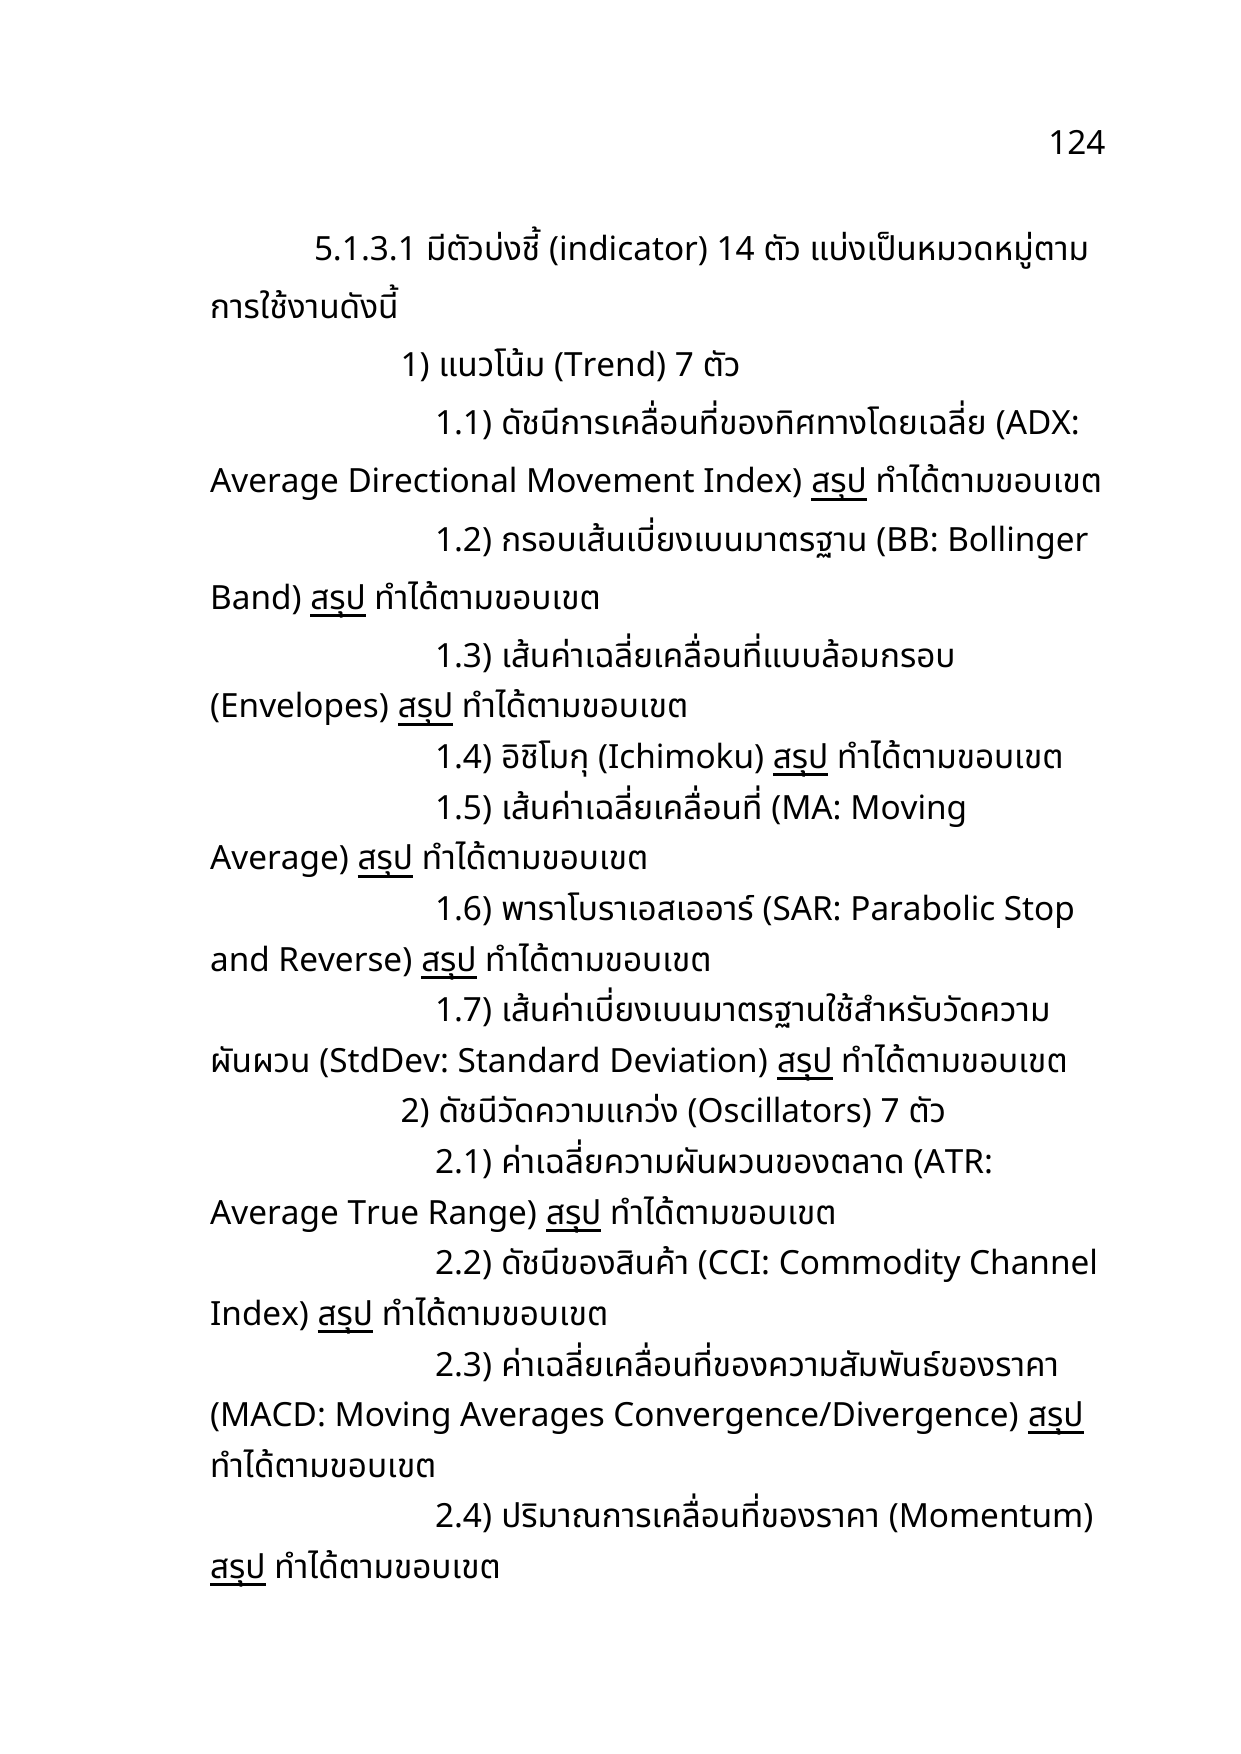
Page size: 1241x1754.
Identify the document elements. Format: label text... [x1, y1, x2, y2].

text 2) ดัชนีวัดความแกว่ง (Oscillators) 7 ตัว [210, 1087, 1105, 1138]
text 1.1) ดัชนีการเคลื่อนที่ของทิศทางโดยเฉลี่ย (ADX: Average Directional Movement Index) สรุป ทำได้ตามขอบเขต [210, 399, 1105, 508]
text 1.4) อิชิโมกุ (Ichimoku) สรุป ทำได้ตามขอบเขต [210, 733, 1105, 783]
text 1.2) กรอบเส้นเบี่ยงเบนมาตรฐาน (BB: Bollinger Band) สรุป ทำได้ตามขอบเขต [210, 515, 1105, 624]
text 5.1.3.1 มีตัวบ่งชี้ (indicator) 14 ตัว แบ่งเป็นหมวดหมู่ตามการใช้งานดังนี้ [210, 225, 1105, 333]
text 1.3) เส้นค่าเฉลี่ยเคลื่อนที่แบบล้อมกรอบ (Envelopes) สรุป ทำได้ตามขอบเขต [210, 632, 1105, 733]
text 1.7) เส้นค่าเบี่ยงเบนมาตรฐานใช้สำหรับวัดความผันผวน (StdDev: Standard Deviation) สรุป ทำได้ตามขอบเขต [210, 986, 1105, 1087]
text 2.2) ดัชนีของสินค้า (CCI: Commodity Channel Index) สรุป ทำได้ตามขอบเขต [210, 1239, 1105, 1340]
text 1.6) พาราโบราเอสเออาร์ (SAR: Parabolic Stop and Reverse) สรุป ทำได้ตามขอบเขต [210, 885, 1105, 986]
text 2.1) ค่าเฉลี่ยความผันผวนของตลาด (ATR: Average True Range) สรุป ทำได้ตามขอบเขต [210, 1138, 1105, 1239]
text 1) แนวโน้ม (Trend) 7 ตัว [210, 341, 1105, 392]
text 2.3) ค่าเฉลี่ยเคลื่อนที่ของความสัมพันธ์ของราคา (MACD: Moving Averages Convergence/Divergence) สรุป ทำได้ตามขอบเขต [210, 1340, 1105, 1492]
text 2.4) ปริมาณการเคลื่อนที่ของราคา (Momentum) สรุป ทำได้ตามขอบเขต [210, 1492, 1105, 1593]
text 1.5) เส้นค่าเฉลี่ยเคลื่อนที่ (MA: Moving Average) สรุป ทำได้ตามขอบเขต [210, 783, 1105, 885]
